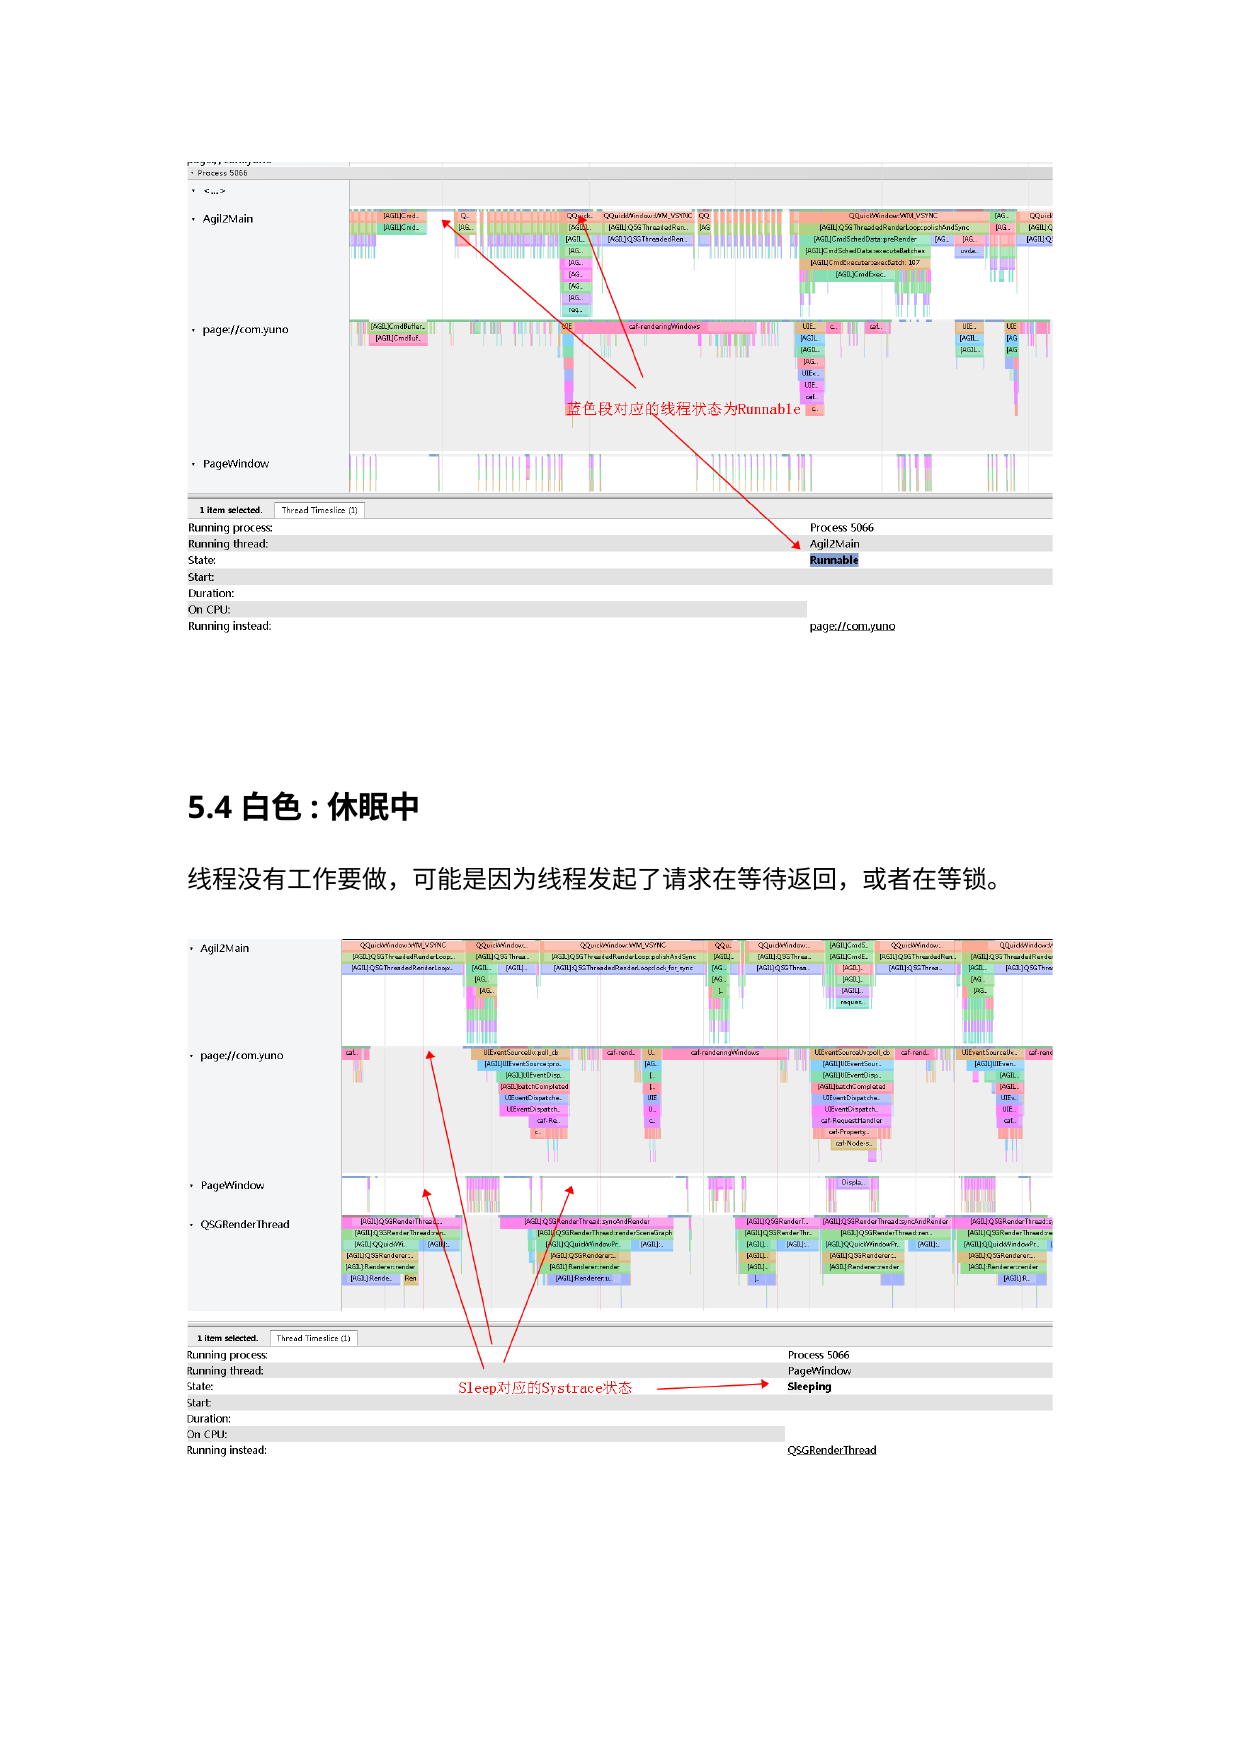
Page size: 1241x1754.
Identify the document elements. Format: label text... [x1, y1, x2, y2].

picture [187, 162, 1053, 662]
text 线程没有工作要做，可能是因为线程发起了请求在等待返回，或者在等锁。 [187, 846, 1053, 911]
subtitle 5.4 白色 : 休眠中 [187, 773, 1053, 838]
picture [187, 939, 1053, 1475]
